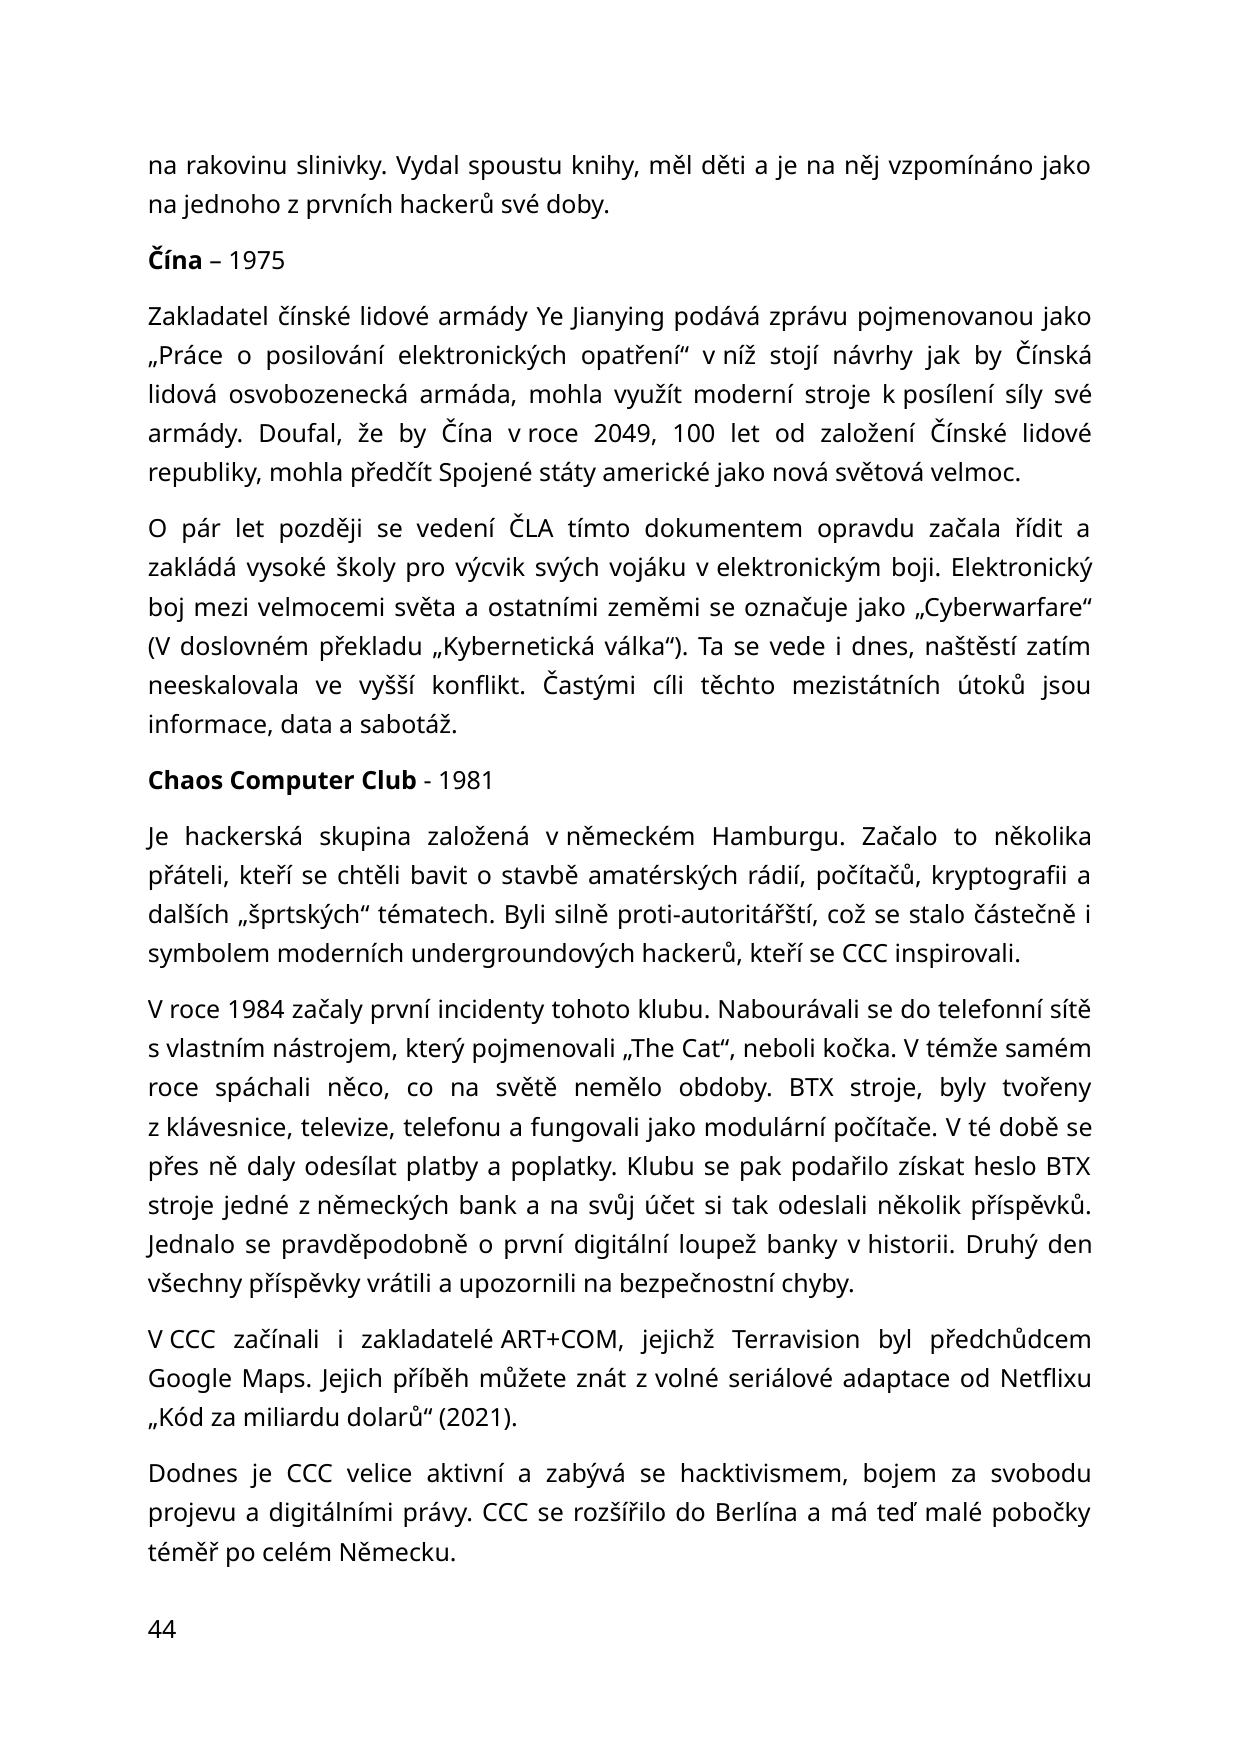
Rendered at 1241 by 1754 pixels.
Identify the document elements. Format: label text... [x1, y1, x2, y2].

text Chaos Computer Club - 1981 [148, 763, 1093, 797]
text V CCC začínali i zakladatelé ART+COM, jejichž Terravision byl předchůdcem Google Maps. Jejich příběh můžete znát z volné seriálové adaptace od Netflixu „Kód za miliardu dolarů“ (2021). [148, 1322, 1093, 1434]
text V roce 1984 začaly první incidenty tohoto klubu. Nabourávali se do telefonní sítě s vlastním nástrojem, který pojmenovali „The Cat“, neboli kočka. V témže samém roce spáchali něco, co na světě nemělo obdoby. BTX stroje, byly tvořeny z klávesnice, televize, telefonu a fungovali jako modulární počítače. V té době se přes ně daly odesílat platby a poplatky. Klubu se pak podařilo získat heslo BTX stroje jedné z německých bank a na svůj účet si tak odeslali několik příspěvků. Jednalo se pravděpodobně o první digitální loupež banky v historii. Druhý den všechny příspěvky vrátili a upozornili na bezpečnostní chyby. [148, 992, 1093, 1300]
text Je hackerská skupina založená v německém Hamburgu. Začalo to několika přáteli, kteří se chtěli bavit o stavbě amatérských rádií, počítačů, kryptografii a dalších „šprtských“ tématech. Byli silně proti-autoritářští, což se stalo částečně i symbolem moderních undergroundových hackerů, kteří se CCC inspirovali. [148, 818, 1093, 970]
text Dodnes je CCC velice aktivní a zabývá se hacktivismem, bojem za svobodu projevu a digitálními právy. CCC se rozšířilo do Berlína a má teď malé pobočky téměř po celém Německu. [148, 1456, 1093, 1568]
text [148, 148, 1093, 221]
text O pár let později se vedení ČLA tímto dokumentem opravdu začala řídit a zakládá vysoké školy pro výcvik svých vojáku v elektronickým boji. Elektronický boj mezi velmocemi světa a ostatními zeměmi se označuje jako „Cyberwarfare“ (V doslovném překladu „Kybernetická válka“). Ta se vede i dnes, naštěstí zatím neeskalovala ve vyšší konflikt. Častými cíli těchto mezistátních útoků jsou informace, data a sabotáž. [148, 511, 1093, 741]
text Zakladatel čínské lidové armády Ye Jianying podává zprávu pojmenovanou jako „Práce o posilování elektronických opatření“ v níž stojí návrhy jak by Čínská lidová osvobozenecká armáda, mohla využít moderní stroje k posílení síly své armády. Doufal, že by Čína v roce 2049, 100 let od založení Čínské lidové republiky, mohla předčít Spojené státy americké jako nová světová velmoc. [148, 298, 1093, 489]
text Čína – 1975 [148, 243, 1093, 277]
